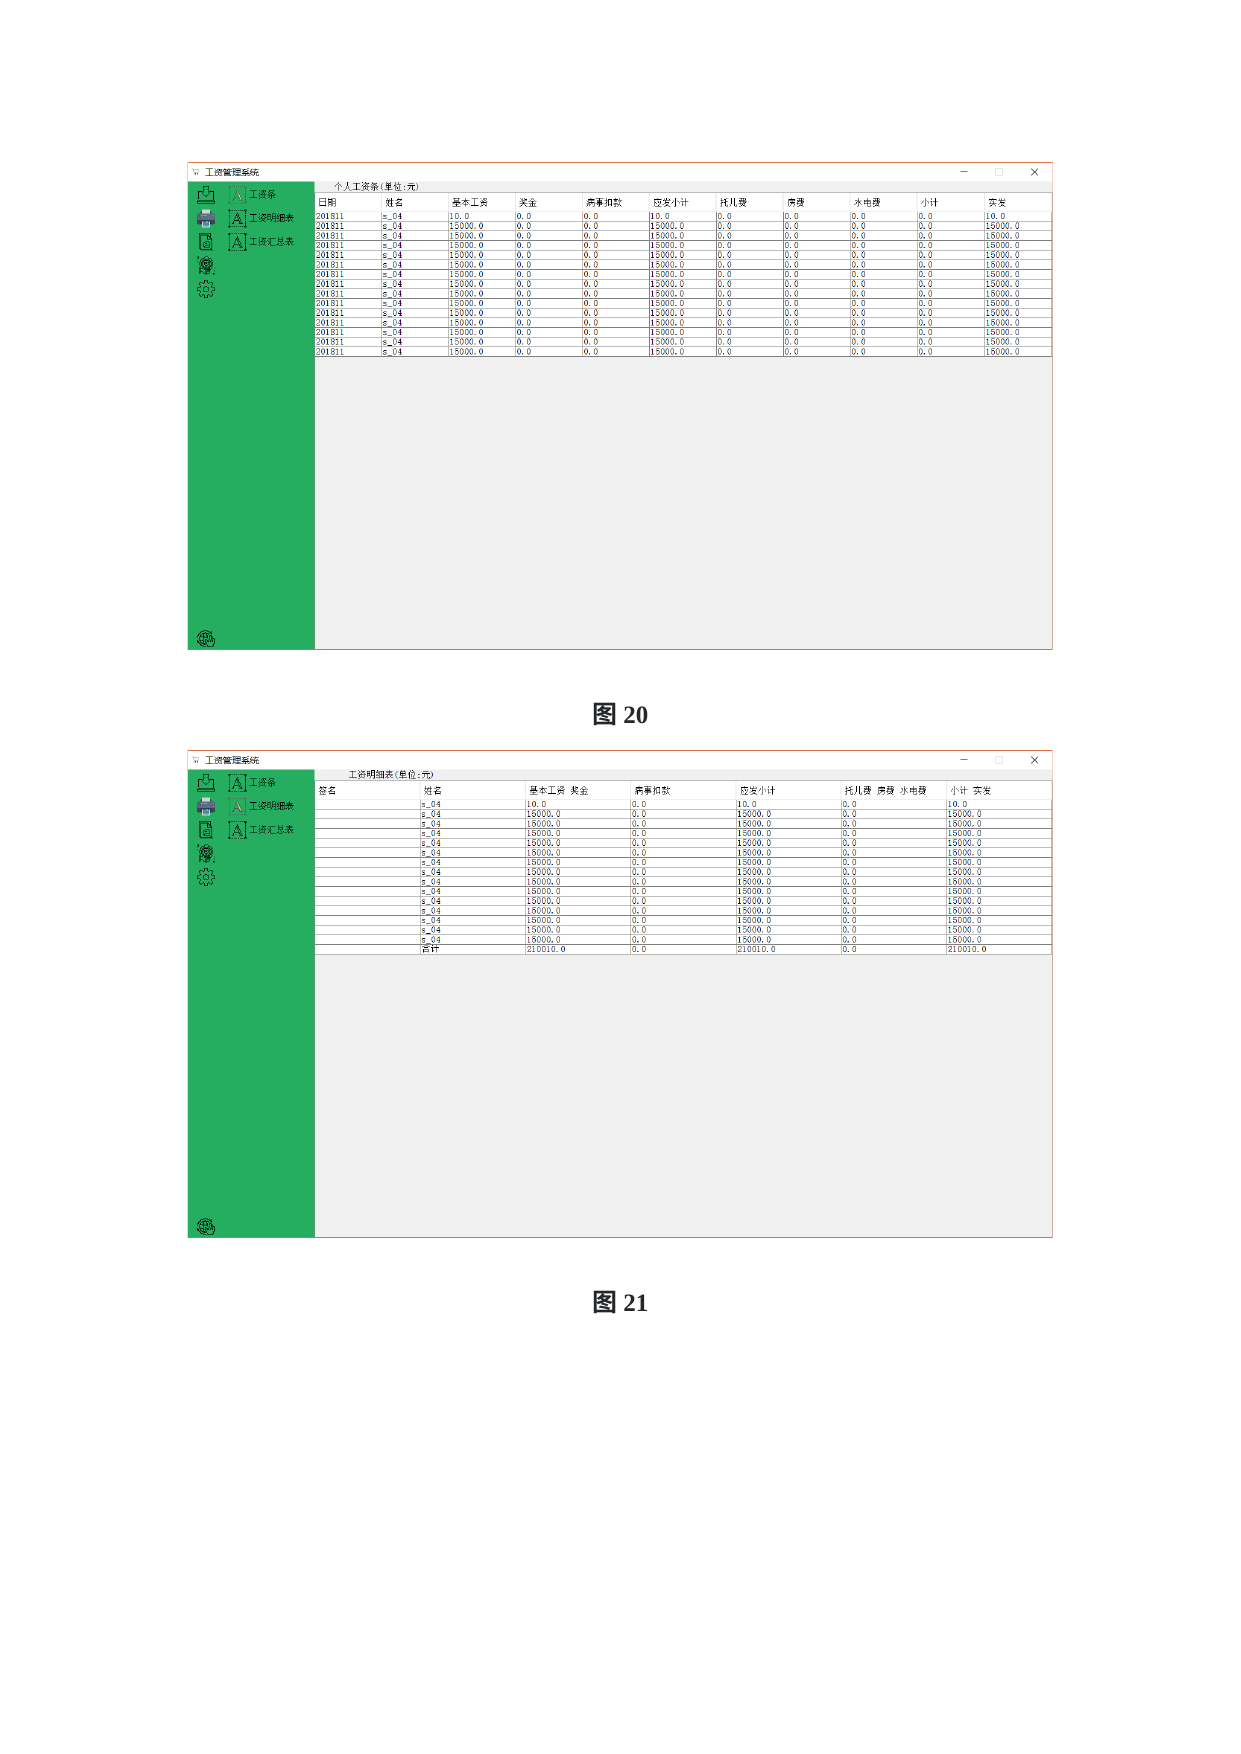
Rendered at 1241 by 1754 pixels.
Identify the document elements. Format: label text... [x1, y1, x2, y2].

text 图 20 [187, 693, 1053, 733]
picture [187, 750, 1053, 1238]
picture [187, 162, 1053, 650]
text 图 21 [187, 1281, 1053, 1321]
